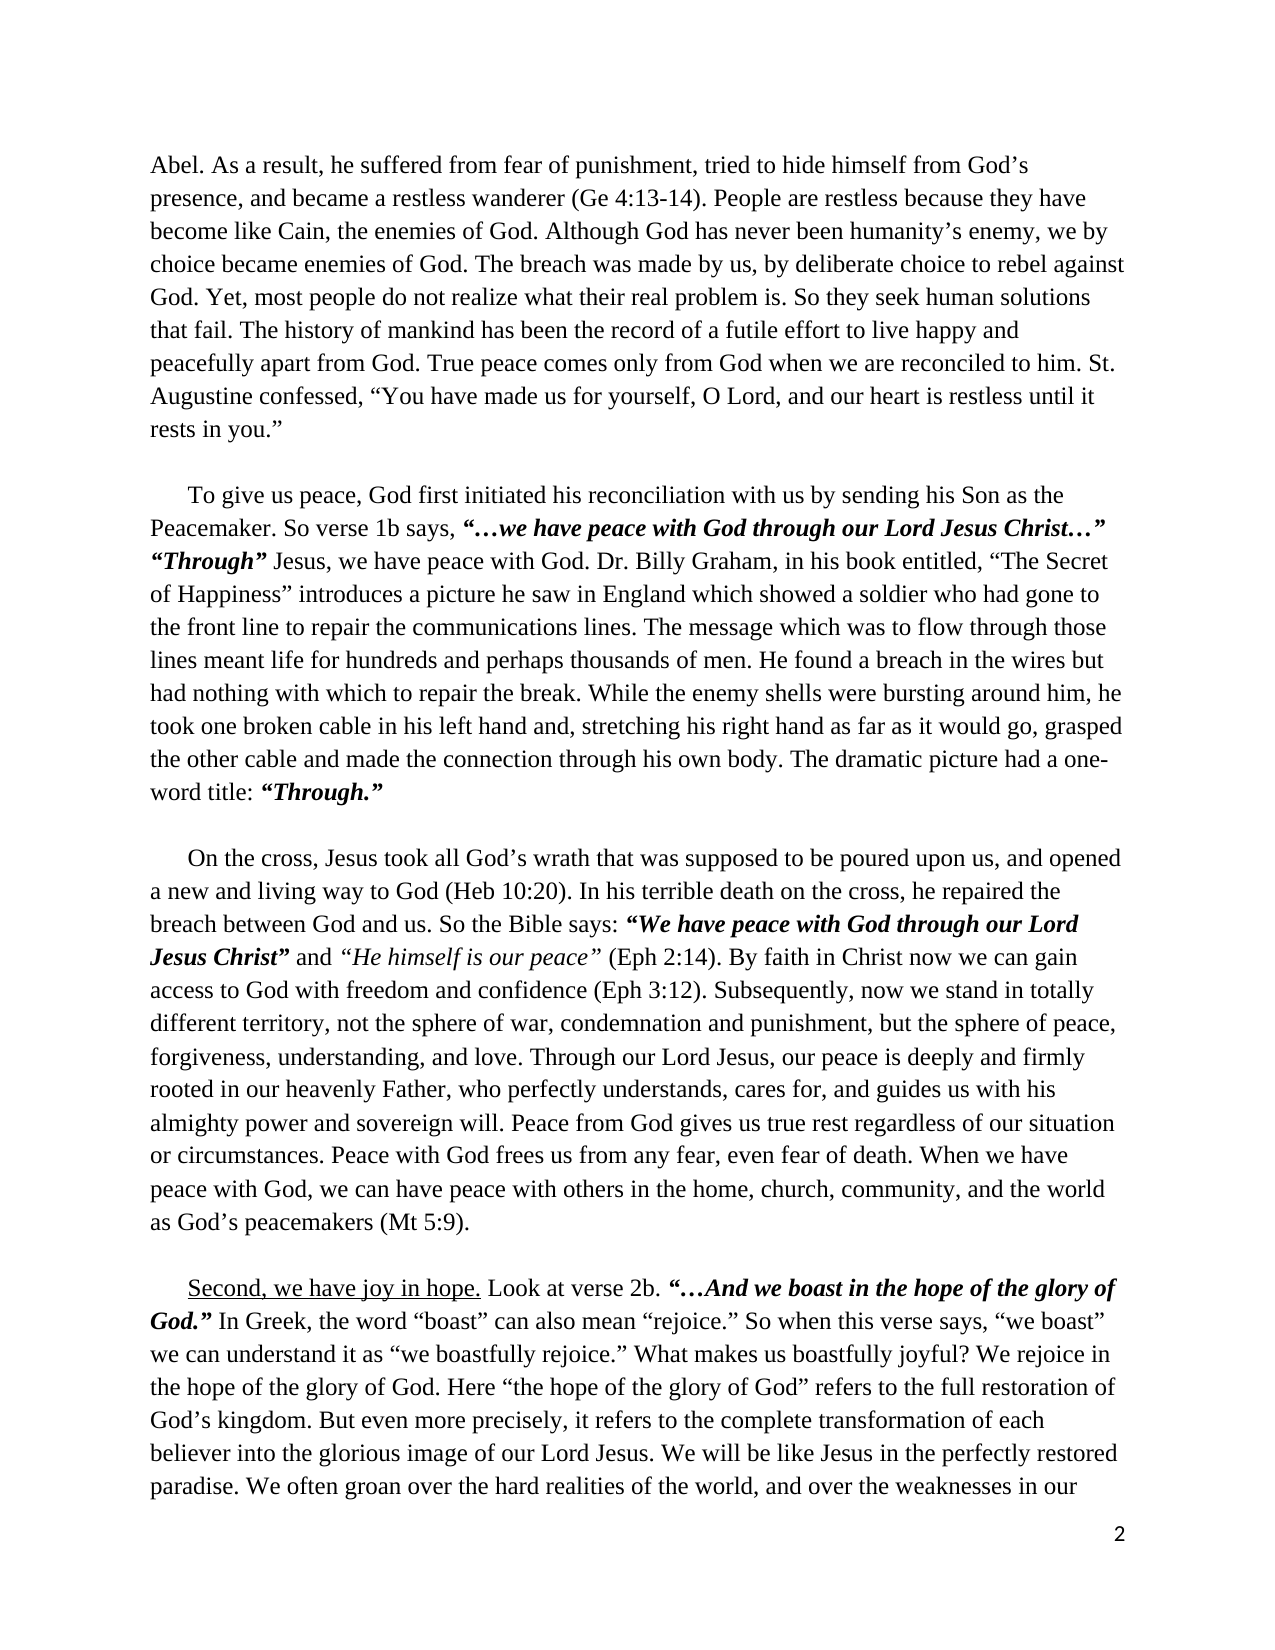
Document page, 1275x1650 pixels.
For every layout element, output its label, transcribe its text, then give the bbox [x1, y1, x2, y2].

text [150, 150, 1125, 443]
text To give us peace, God first initiated his reconciliation with us by sending his Son as the Peacemaker. So verse 1b says, “…we have peace with God through our Lord Jesus Christ…” “Through” Jesus, we have peace with God. Dr. Billy Graham, in his book entitled, “The Secret of Happiness” introduces a picture he saw in England which showed a soldier who had gone to the front line to repair the communications lines. The message which was to flow through those lines meant life for hundreds and perhaps thousands of men. He found a breach in the wires but had nothing with which to repair the break. While the enemy shells were bursting around him, he took one broken cable in his left hand and, stretching his right hand as far as it would go, grasped the other cable and made the connection through his own body. The dramatic picture had a one-word title: “Through.” [150, 480, 1125, 806]
text On the cross, Jesus took all God’s wrath that was supposed to be poured upon us, and opened a new and living way to God (Heb 10:20). In his terrible death on the cross, he repaired the breach between God and us. So the Bible says: “We have peace with God through our Lord Jesus Christ” and “He himself is our peace” (Eph 2:14). By faith in Christ now we can gain access to God with freedom and confidence (Eph 3:12). Subsequently, now we stand in totally different territory, not the sphere of war, condemnation and punishment, but the sphere of peace, forgiveness, understanding, and love. Through our Lord Jesus, our peace is deeply and firmly rooted in our heavenly Father, who perfectly understands, cares for, and guides us with his almighty power and sovereign will. Peace from God gives us true rest regardless of our situation or circumstances. Peace with God frees us from any fear, even fear of death. When we have peace with God, we can have peace with others in the home, church, community, and the world as God’s peacemakers (Mt 5:9). [150, 843, 1125, 1235]
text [150, 1273, 1125, 1499]
